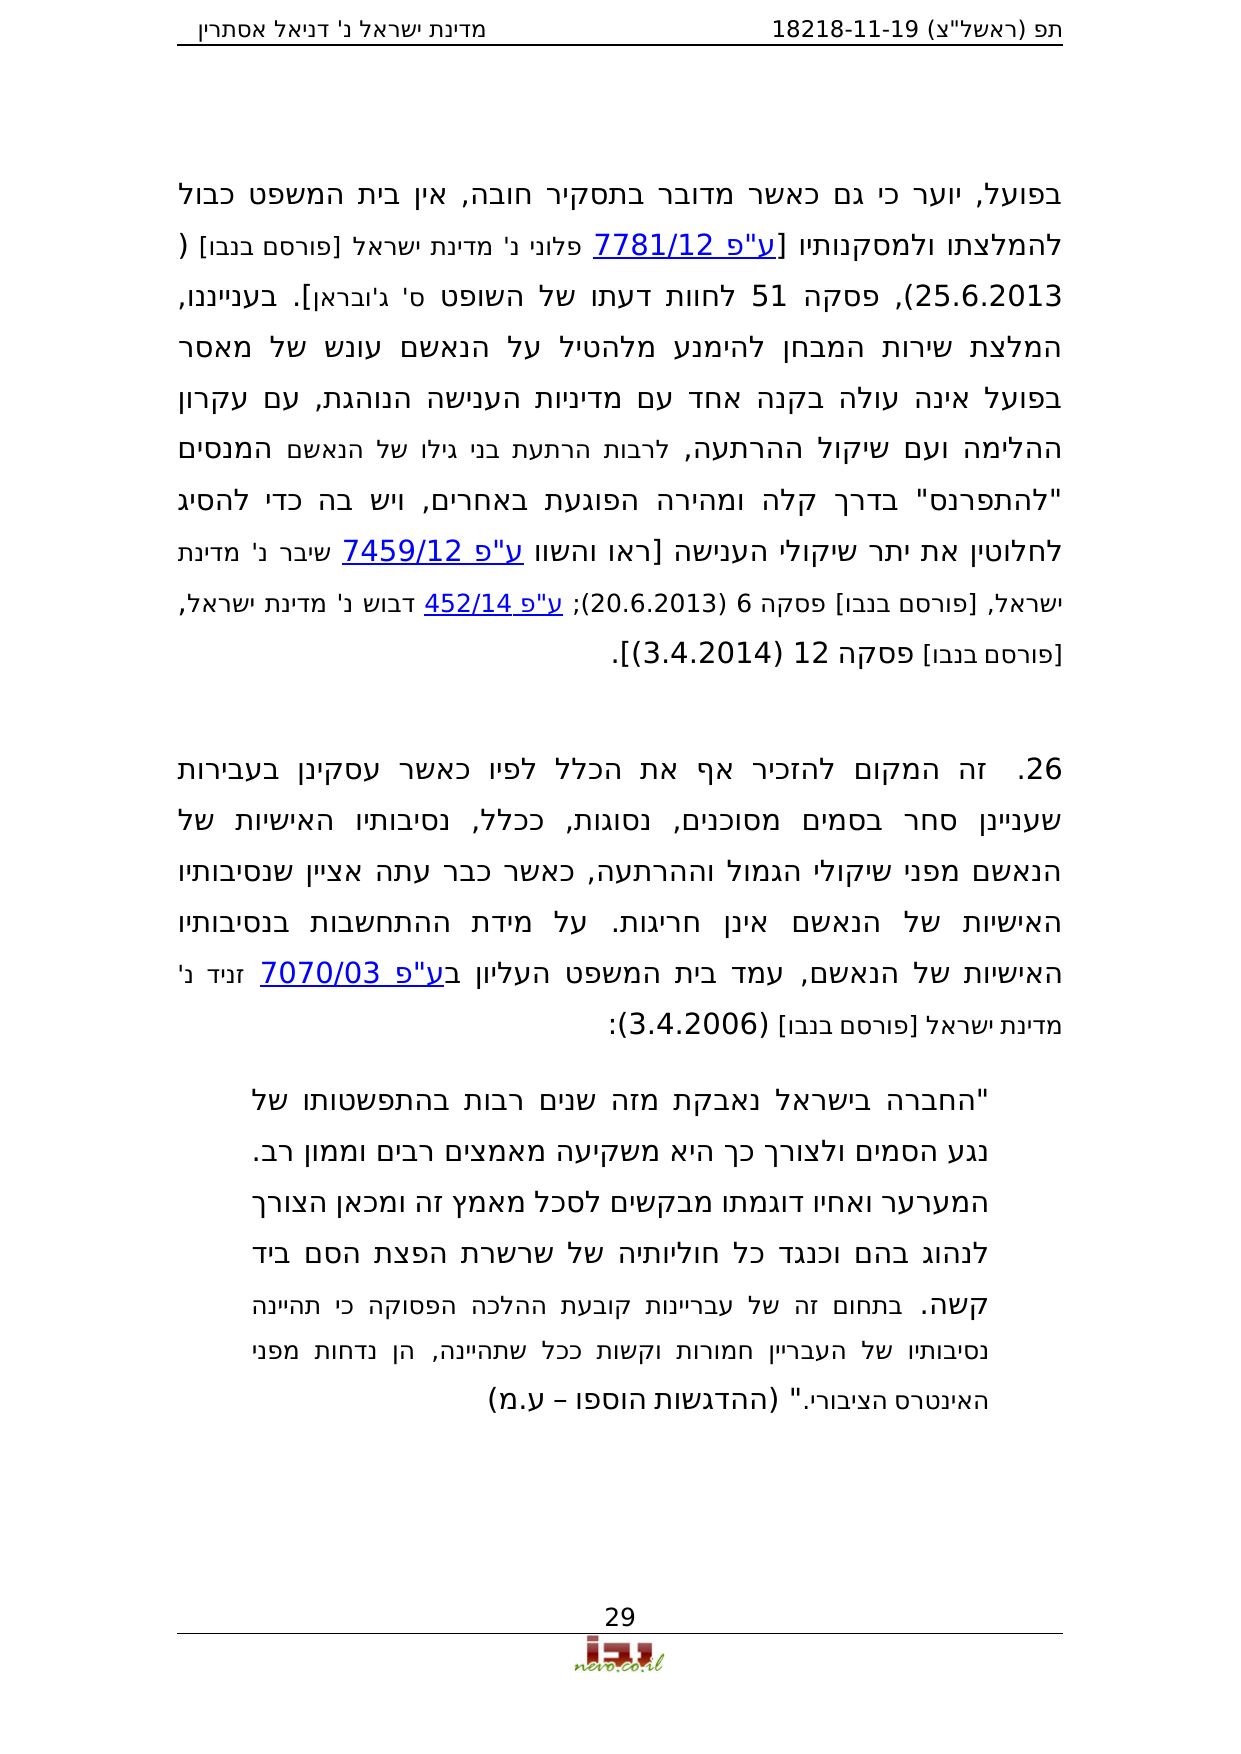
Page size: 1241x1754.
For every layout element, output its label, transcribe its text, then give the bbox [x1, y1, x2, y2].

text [177, 177, 1063, 670]
picture [574, 1635, 666, 1673]
text "החברה בישראל נאבקת מזה שנים רבות בהתפשטותו של נגע הסמים ולצורך כך היא משקיעה מאמצים רבים וממון רב. המערער ואחיו דוגמתו מבקשים לסכל מאמץ זה ומכאן הצורך לנהוג בהם וכנגד כל חוליותיה של שרשרת הפצת הסם ביד קשה. בתחום זה של עבריינות קובעת ההלכה הפסוקה כי תהיינה נסיבותיו של העבריין חמורות וקשות ככל שתהיינה, הן נדחות מפני האינטרס הציבורי." (ההדגשות הוספו – ע.מ) [251, 1083, 989, 1417]
text 26. זה המקום להזכיר אף את הכלל לפיו כאשר עסקינן בעבירות שעניינן סחר בסמים מסוכנים, נסוגות, ככלל, נסיבותיו האישיות של הנאשם מפני שיקולי הגמול וההרתעה, כאשר כבר עתה אציין שנסיבותיו האישיות של הנאשם אינן חריגות. על מידת ההתחשבות בנסיבותיו האישיות של הנאשם, עמד בית המשפט העליון בע"פ 7070/03 זניד נ' מדינת ישראל [פורסם בנבו] (3.4.2006): [177, 752, 1063, 1041]
